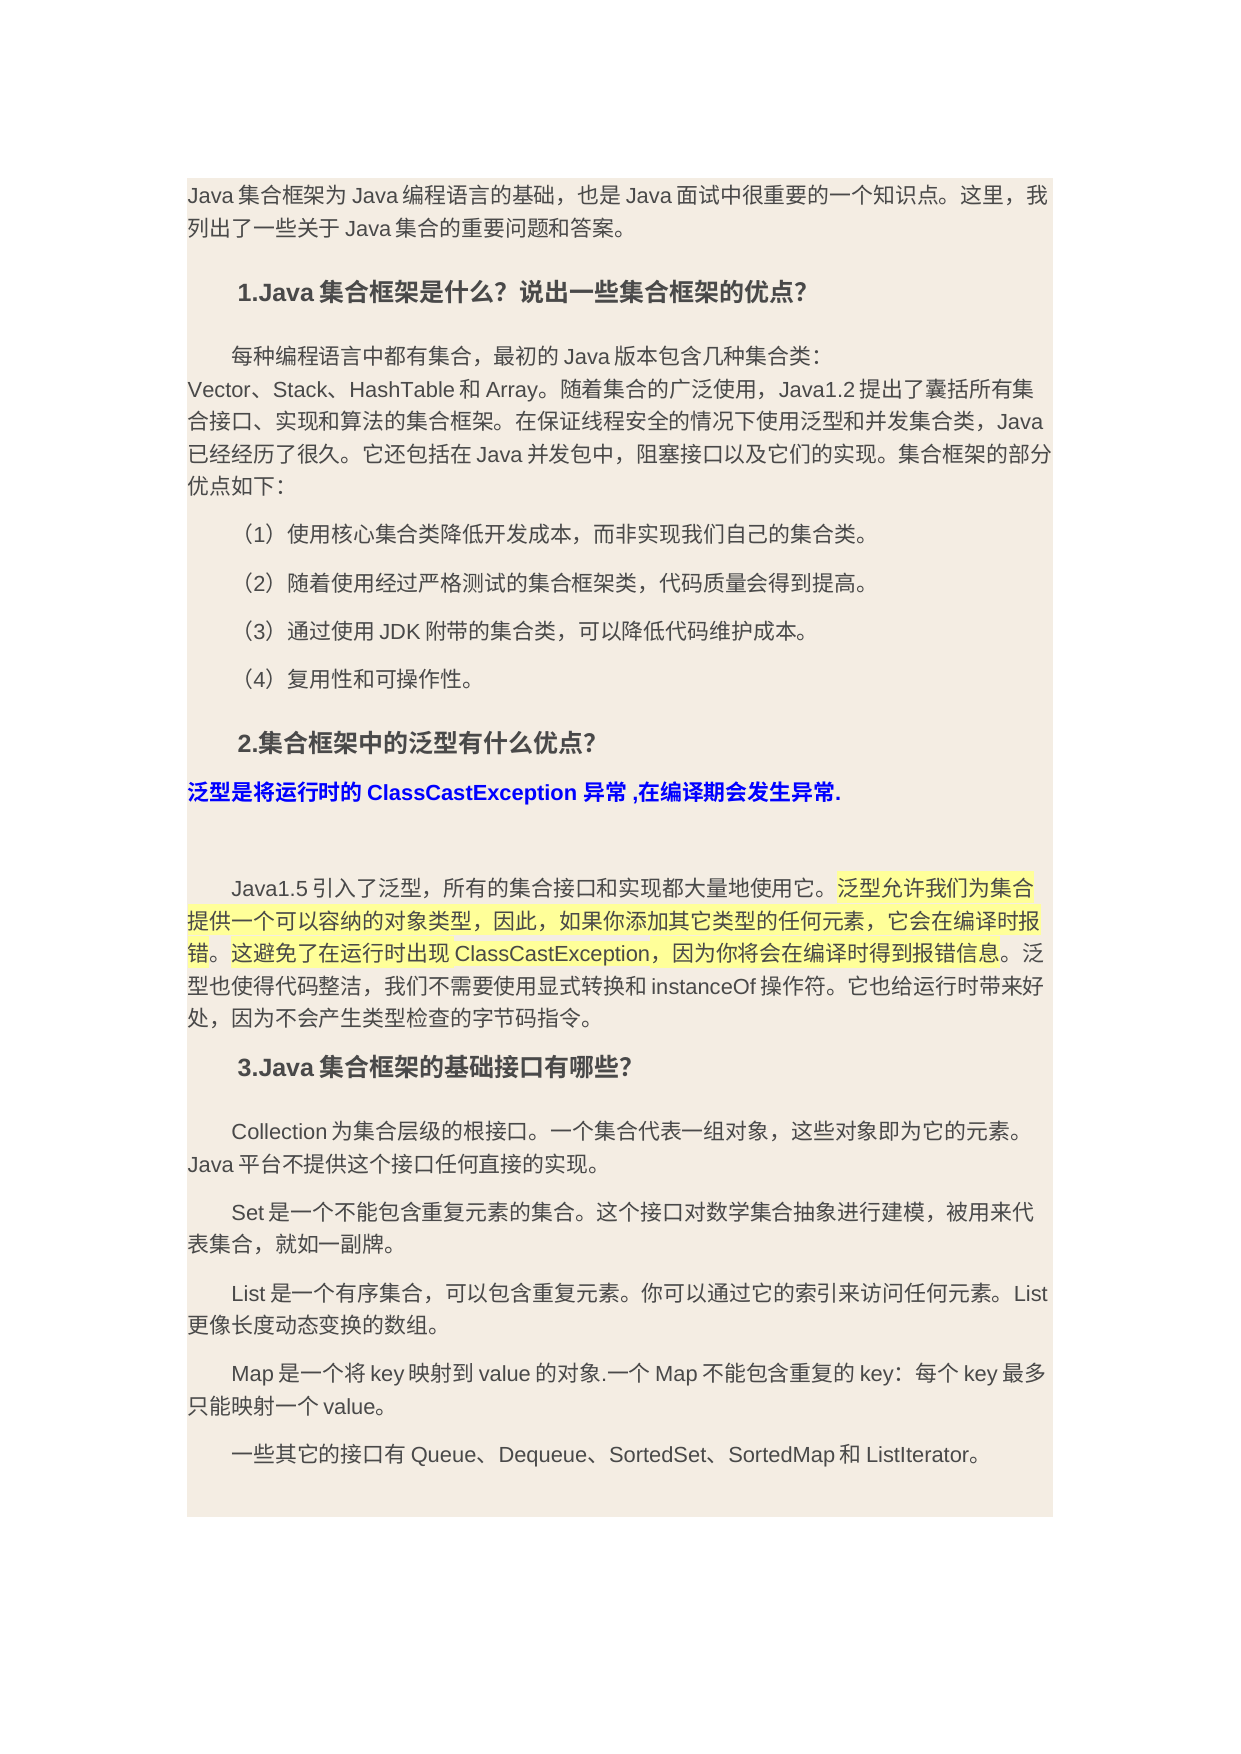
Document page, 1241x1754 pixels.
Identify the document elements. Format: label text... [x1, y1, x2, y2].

text （4）复用性和可操作性。 [187, 661, 1053, 694]
text 泛型是将运行时的ClassCastException 异常 ,在编译期会发生异常. [187, 774, 1053, 807]
text 1.Java集合框架是什么？说出一些集合框架的优点？ [187, 258, 1053, 323]
text Map是一个将key映射到value的对象.一个Map不能包含重复的key：每个key最多只能映射一个value。 [187, 1356, 1053, 1421]
text （3）通过使用JDK附带的集合类，可以降低代码维护成本。 [187, 613, 1053, 646]
text 一些其它的接口有Queue、Dequeue、SortedSet、SortedMap和ListIterator。 [187, 1436, 1053, 1469]
text （2）随着使用经过严格测试的集合框架类，代码质量会得到提高。 [187, 565, 1053, 598]
text List是一个有序集合，可以包含重复元素。你可以通过它的索引来访问任何元素。List更像长度动态变换的数组。 [187, 1275, 1053, 1340]
text Java1.5引入了泛型，所有的集合接口和实现都大量地使用它。泛型允许我们为集合提供一个可以容纳的对象类型，因此，如果你添加其它类型的任何元素，它会在编译时报错。这避免了在运行时出现ClassCastException，因为你将会在编译时得到报错信息。泛型也使得代码整洁，我们不需要使用显式转换和instanceOf操作符。它也给运行时带来好处，因为不会产生类型检查的字节码指令。 [187, 871, 1053, 1033]
text Collection为集合层级的根接口。一个集合代表一组对象，这些对象即为它的元素。Java平台不提供这个接口任何直接的实现。 [187, 1114, 1053, 1179]
text Set是一个不能包含重复元素的集合。这个接口对数学集合抽象进行建模，被用来代表集合，就如一副牌。 [187, 1194, 1053, 1259]
text Java集合框架为Java编程语言的基础，也是Java面试中很重要的一个知识点。这里，我列出了一些关于Java集合的重要问题和答案。 [187, 178, 1053, 243]
text （1）使用核心集合类降低开发成本，而非实现我们自己的集合类。 [187, 517, 1053, 549]
text 每种编程语言中都有集合，最初的Java版本包含几种集合类：Vector、Stack、HashTable和Array。随着集合的广泛使用，Java1.2提出了囊括所有集合接口、实现和算法的集合框架。在保证线程安全的情况下使用泛型和并发集合类，Java已经经历了很久。它还包括在Java并发包中，阻塞接口以及它们的实现。集合框架的部分优点如下： [187, 339, 1053, 501]
text 2.集合框架中的泛型有什么优点？ [187, 709, 1053, 774]
text 3.Java集合框架的基础接口有哪些？ [187, 1033, 1053, 1098]
